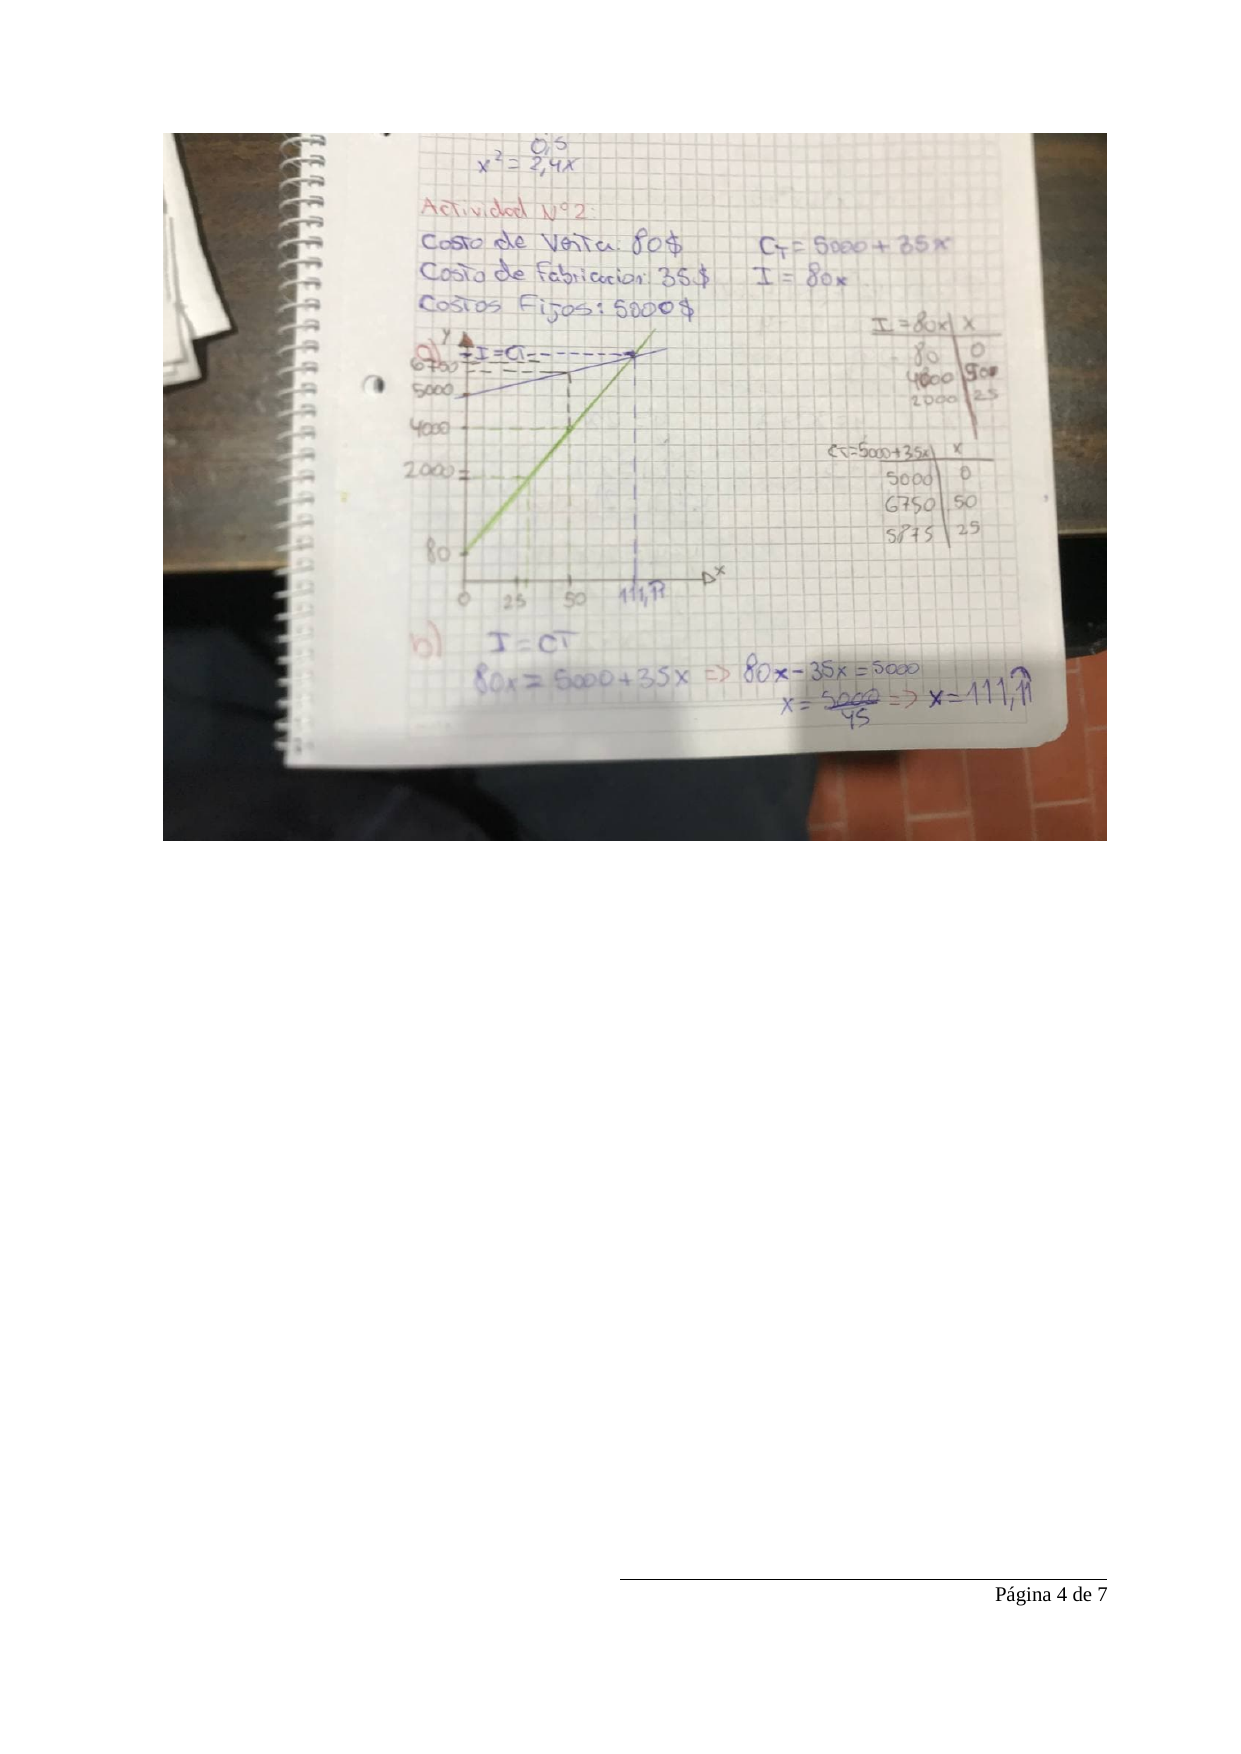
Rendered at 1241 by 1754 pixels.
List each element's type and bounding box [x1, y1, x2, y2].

picture [164, 133, 1106, 841]
